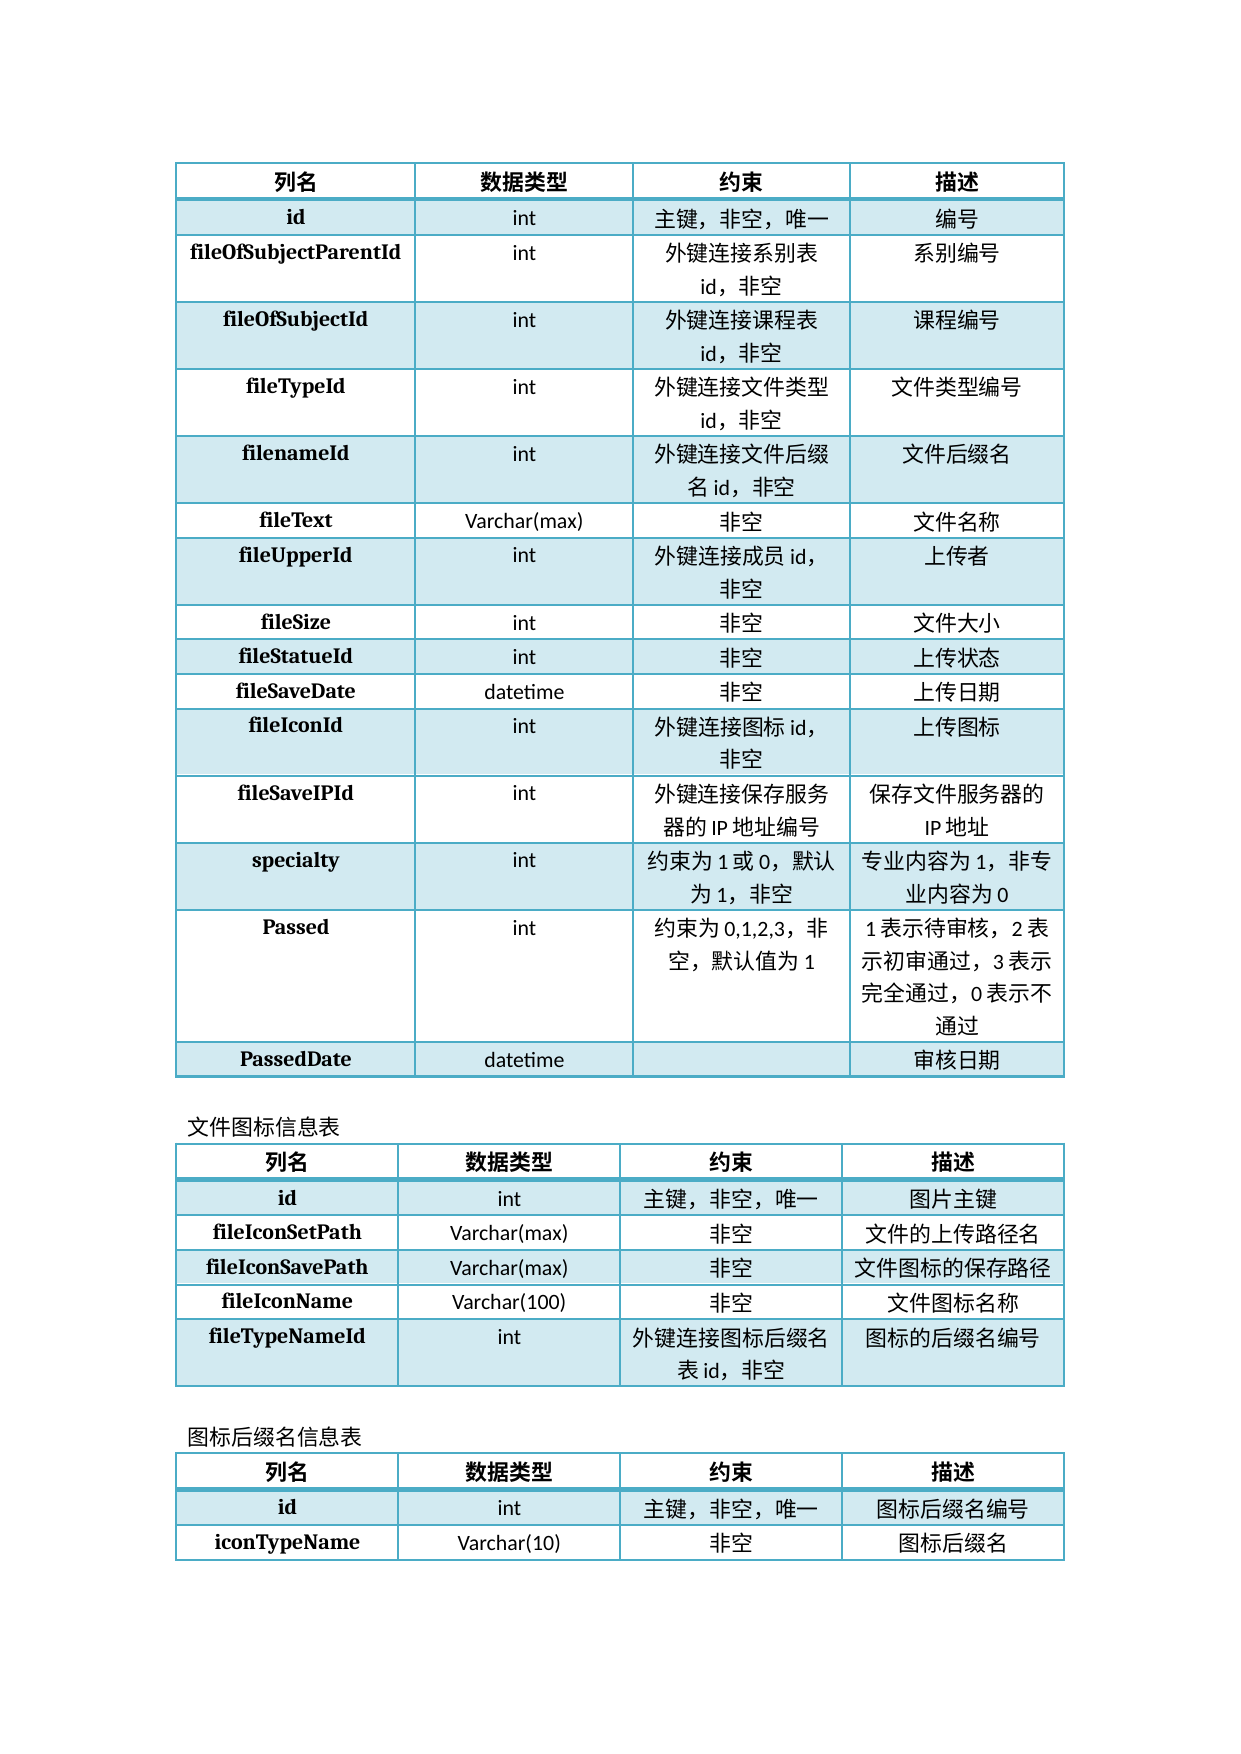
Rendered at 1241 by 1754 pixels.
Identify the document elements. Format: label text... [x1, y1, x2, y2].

table_cell int [399, 1492, 619, 1524]
table_cell specialty [177, 844, 414, 909]
table_cell int [399, 1320, 619, 1385]
table_cell 外键连接课程表id，非空 [634, 303, 849, 368]
table_cell Varchar(100) [399, 1286, 619, 1318]
table_cell filenameId [177, 437, 414, 502]
table_cell 文件图标名称 [843, 1286, 1063, 1318]
table_cell datetime [416, 675, 632, 707]
table_cell 主键，非空，唯一 [634, 201, 849, 234]
table_cell 外键连接成员id，非空 [634, 539, 849, 604]
table_cell fileIconSetPath [177, 1216, 397, 1249]
text 文件图标信息表 [187, 1110, 1053, 1142]
table_cell 非空 [621, 1286, 841, 1318]
table_cell fileTypeNameId [177, 1320, 397, 1385]
table_cell Passed [177, 911, 414, 1041]
table_cell int [416, 370, 632, 435]
table_cell fileSaveIPId [177, 777, 414, 842]
table_cell id [177, 201, 414, 234]
table_cell 外键连接保存服务器的IP地址编号 [634, 777, 849, 842]
table_cell PassedDate [177, 1043, 414, 1075]
table_cell 非空 [621, 1526, 841, 1558]
table_cell 外键连接文件后缀名id，非空 [634, 437, 849, 502]
text 图标后缀名信息表 [187, 1420, 1053, 1452]
table_cell fileStatueId [177, 640, 414, 673]
table_cell fileTypeId [177, 370, 414, 435]
table_cell int [416, 911, 632, 1041]
table_cell int [416, 777, 632, 842]
table_cell 图片主键 [843, 1182, 1063, 1214]
table_cell 外键连接文件类型id，非空 [634, 370, 849, 435]
table_header 约束 [621, 1454, 841, 1487]
table_cell 非空 [634, 606, 849, 638]
table_cell Varchar(max) [416, 504, 632, 537]
table_cell 文件大小 [851, 606, 1063, 638]
table_cell fileIconName [177, 1286, 397, 1318]
table_cell fileSize [177, 606, 414, 638]
table_header 描述 [843, 1145, 1063, 1177]
table_cell 保存文件服务器的IP地址 [851, 777, 1063, 842]
table_cell fileUpperId [177, 539, 414, 604]
table_cell 非空 [634, 675, 849, 707]
table_header 数据类型 [416, 164, 632, 197]
table_header 列名 [177, 164, 414, 197]
table_header 列名 [177, 1454, 397, 1487]
table_cell 专业内容为1，非专业内容为0 [851, 844, 1063, 909]
table_cell int [416, 710, 632, 774]
table_cell 主键，非空，唯一 [621, 1492, 841, 1524]
table_cell 非空 [621, 1216, 841, 1249]
table_cell fileSaveDate [177, 675, 414, 707]
table_cell Varchar(max) [399, 1216, 619, 1249]
table_cell int [399, 1182, 619, 1214]
table_cell 非空 [634, 640, 849, 673]
table_cell int [416, 303, 632, 368]
table_cell iconTypeName [177, 1526, 397, 1558]
table_header 描述 [851, 164, 1063, 197]
table_cell 外键连接系别表id，非空 [634, 236, 849, 301]
table_cell int [416, 539, 632, 604]
table_cell 审核日期 [851, 1043, 1063, 1075]
table_cell 编号 [851, 201, 1063, 234]
table_cell int [416, 437, 632, 502]
table_cell int [416, 844, 632, 909]
table_header 约束 [634, 164, 849, 197]
table_cell 外键连接图标后缀名表id，非空 [621, 1320, 841, 1385]
table_cell fileIconSavePath [177, 1251, 397, 1283]
table_cell 文件图标的保存路径 [843, 1251, 1063, 1283]
table_cell 非空 [634, 504, 849, 537]
table_cell Varchar(10) [399, 1526, 619, 1558]
table_cell 图标后缀名 [843, 1526, 1063, 1558]
table_cell fileOfSubjectParentId [177, 236, 414, 301]
table_cell 上传状态 [851, 640, 1063, 673]
table_cell int [416, 606, 632, 638]
table_cell 上传者 [851, 539, 1063, 604]
table_cell int [416, 201, 632, 234]
table_cell id [177, 1492, 397, 1524]
table_cell 1表示待审核，2表示初审通过，3表示完全通过，0表示不通过 [851, 911, 1063, 1041]
table_header 描述 [843, 1454, 1063, 1487]
table_cell fileOfSubjectId [177, 303, 414, 368]
table_cell 系别编号 [851, 236, 1063, 301]
table_cell 约束为1或0，默认为1，非空 [634, 844, 849, 909]
table_cell 文件的上传路径名 [843, 1216, 1063, 1249]
table_cell id [177, 1182, 397, 1214]
table_cell 课程编号 [851, 303, 1063, 368]
table_cell 外键连接图标id，非空 [634, 710, 849, 774]
table_cell datetime [416, 1043, 632, 1075]
table_cell 上传图标 [851, 710, 1063, 774]
table_cell 上传日期 [851, 675, 1063, 707]
table_cell Varchar(max) [399, 1251, 619, 1283]
table_cell 文件类型编号 [851, 370, 1063, 435]
table_cell 非空 [621, 1251, 841, 1283]
table_cell 约束为0,1,2,3，非空，默认值为1 [634, 911, 849, 1041]
table_cell 主键，非空，唯一 [621, 1182, 841, 1214]
table_header 数据类型 [399, 1454, 619, 1487]
table_cell 文件名称 [851, 504, 1063, 537]
table_cell 图标的后缀名编号 [843, 1320, 1063, 1385]
table_cell int [416, 236, 632, 301]
table_header 数据类型 [399, 1145, 619, 1177]
table_header 列名 [177, 1145, 397, 1177]
table_cell [634, 1043, 849, 1075]
table_cell 图标后缀名编号 [843, 1492, 1063, 1524]
table_cell int [416, 640, 632, 673]
table_header 约束 [621, 1145, 841, 1177]
table_cell fileText [177, 504, 414, 537]
table_cell fileIconId [177, 710, 414, 774]
table_cell 文件后缀名 [851, 437, 1063, 502]
